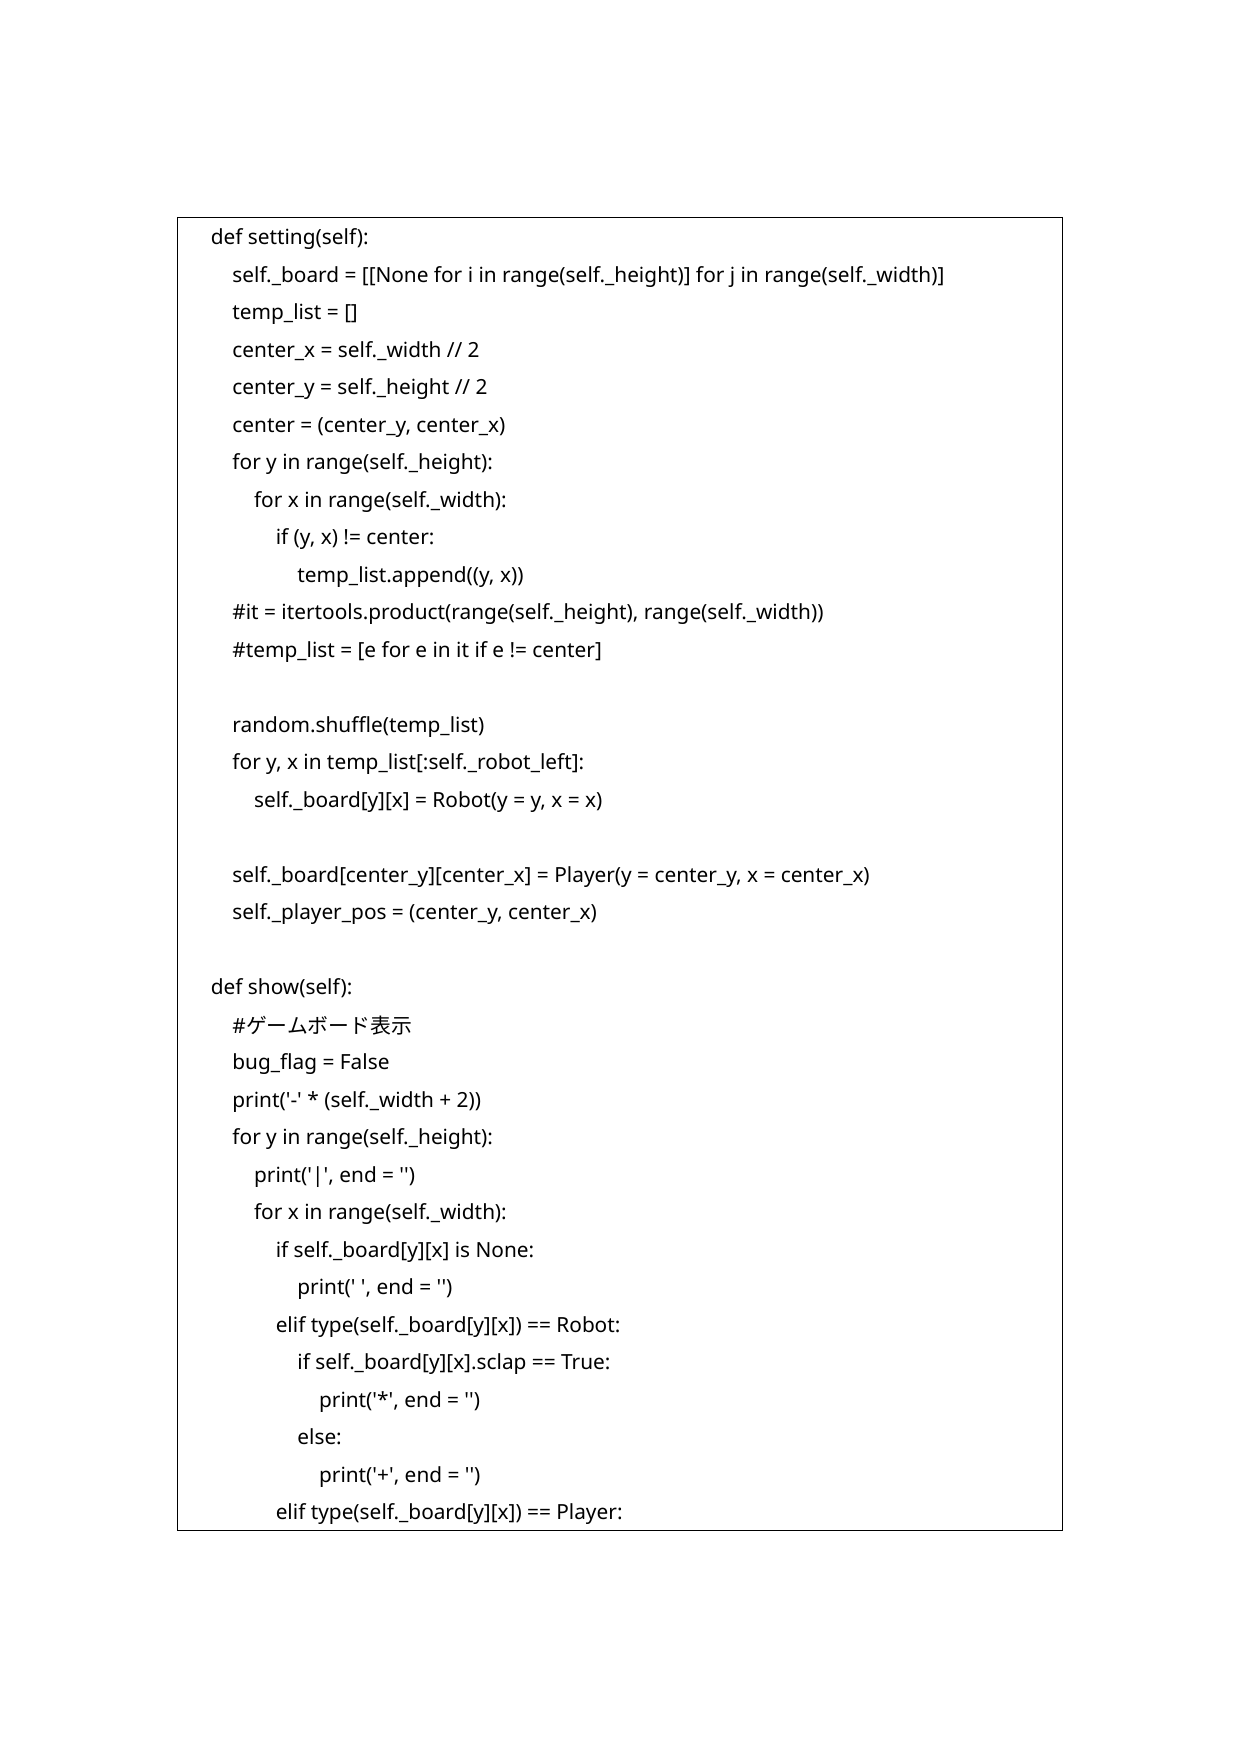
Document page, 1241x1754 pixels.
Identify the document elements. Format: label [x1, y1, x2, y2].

table_header [178, 218, 1062, 1530]
